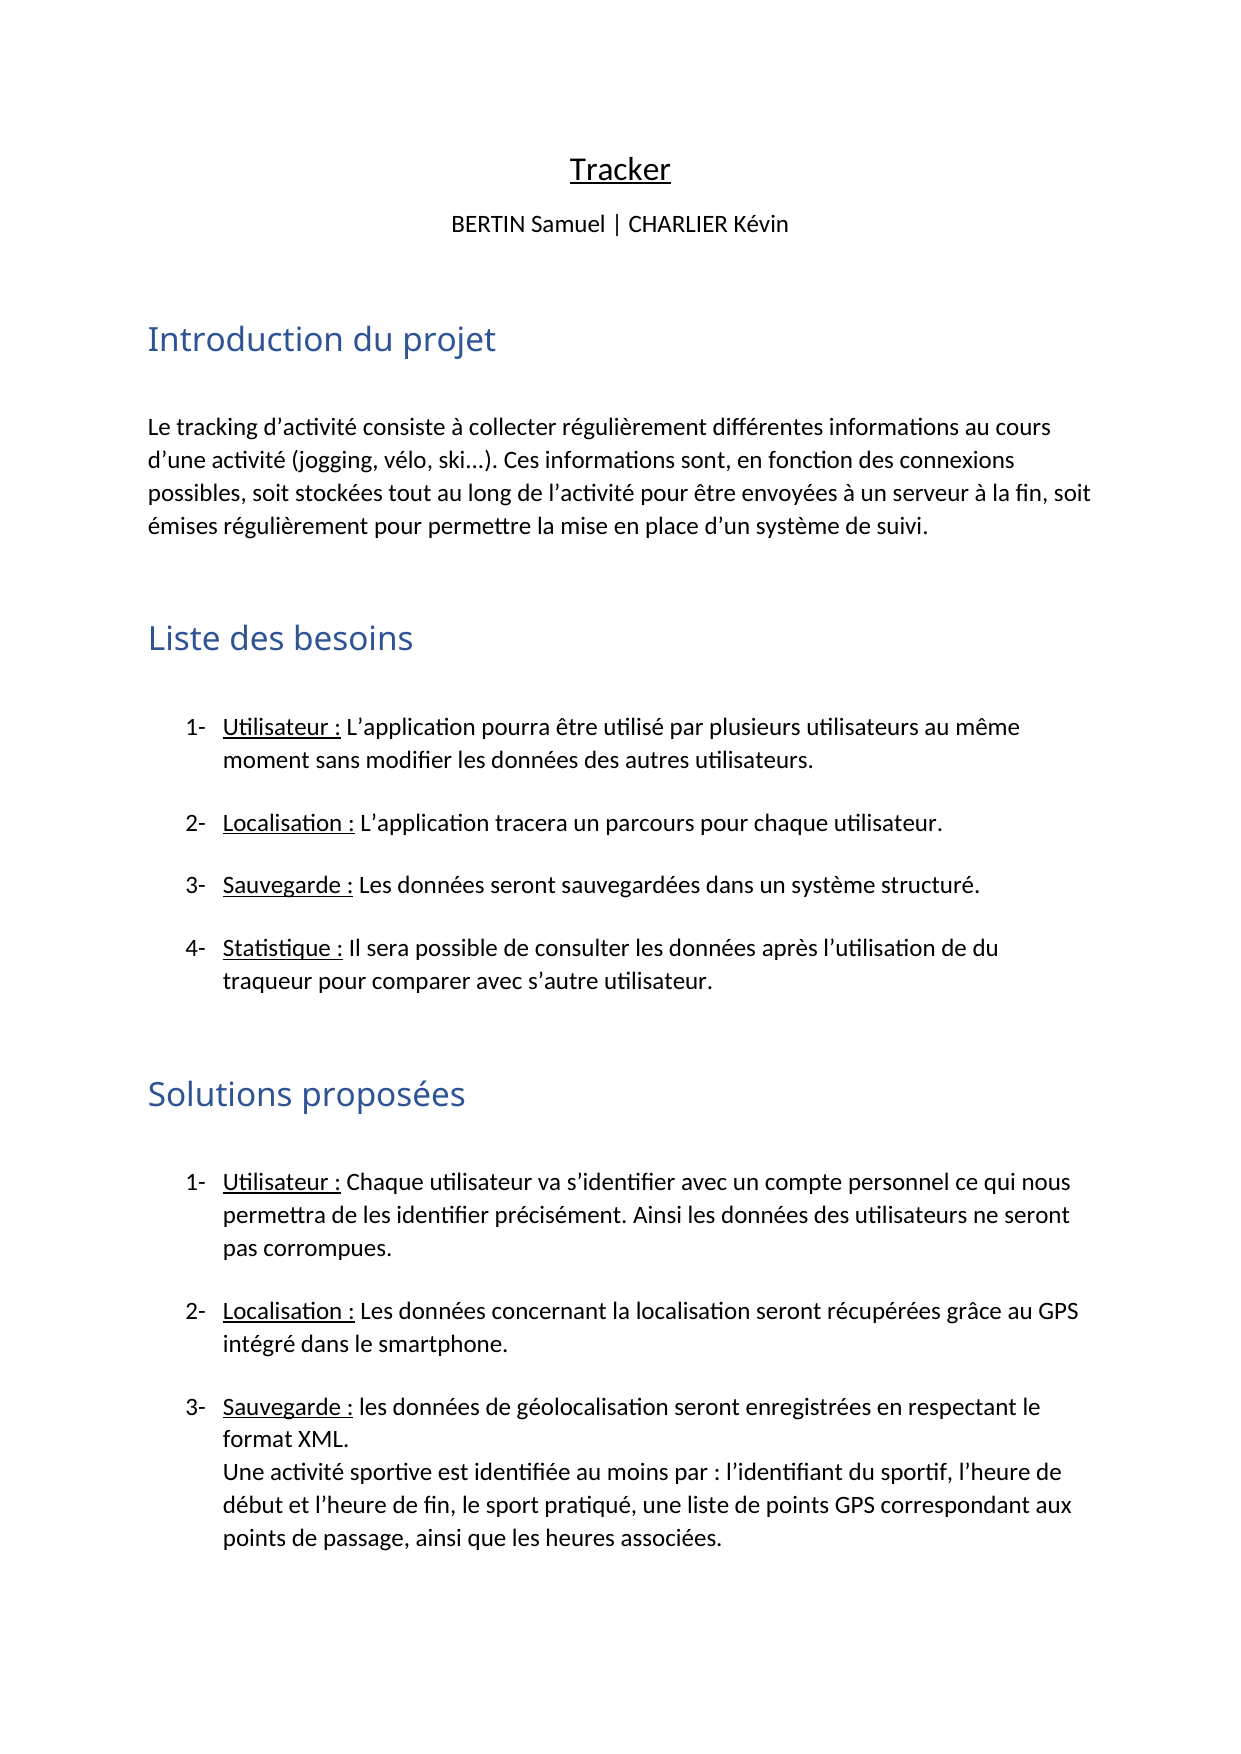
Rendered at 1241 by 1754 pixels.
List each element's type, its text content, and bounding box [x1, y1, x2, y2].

list Statistique : Il sera possible de consulter les données après l’utilisation de du traqueur pour comparer avec s’autre utilisateur. [185, 933, 1093, 996]
subtitle Solutions proposées [148, 1070, 1093, 1116]
text BERTIN Samuel | CHARLIER Kévin [148, 208, 1093, 239]
list Sauvegarde : Les données seront sauvegardées dans un système structuré. [185, 870, 1093, 930]
text Tracker [148, 148, 1093, 188]
subtitle Introduction du projet [148, 316, 1093, 361]
list Utilisateur : Chaque utilisateur va s’identifier avec un compte personnel ce qui nous permettra de les identifier précisément. Ainsi les données des utilisateurs ne seront pas corrompues. [185, 1166, 1093, 1293]
list Utilisateur : L’application pourra être utilisé par plusieurs utilisateurs au même moment sans modifier les données des autres utilisateurs. [185, 711, 1093, 804]
list Localisation : Les données concernant la localisation seront récupérées grâce au GPS intégré dans le smartphone. [185, 1295, 1093, 1388]
list Sauvegarde : les données de géolocalisation seront enregistrées en respectant le format XML. Une activité sportive est identifiée au moins par : l’identifiant du sportif, l’heure de début et l’heure de fin, le sport pratiqué, une liste de points GPS correspondant aux points de passage, ainsi que les heures associées. [185, 1391, 1093, 1583]
subtitle Liste des besoins [148, 615, 1093, 661]
text Le tracking d’activité consiste à collecter régulièrement différentes informations au cours d’une activité (jogging, vélo, ski...). Ces informations sont, en fonction des connexions possibles, soit stockées tout au long de l’activité pour être envoyées à un serveur à la fin, soit émises régulièrement pour permettre la mise en place d’un système de suivi. [148, 412, 1093, 541]
list Localisation : L’application tracera un parcours pour chaque utilisateur. [185, 807, 1093, 867]
